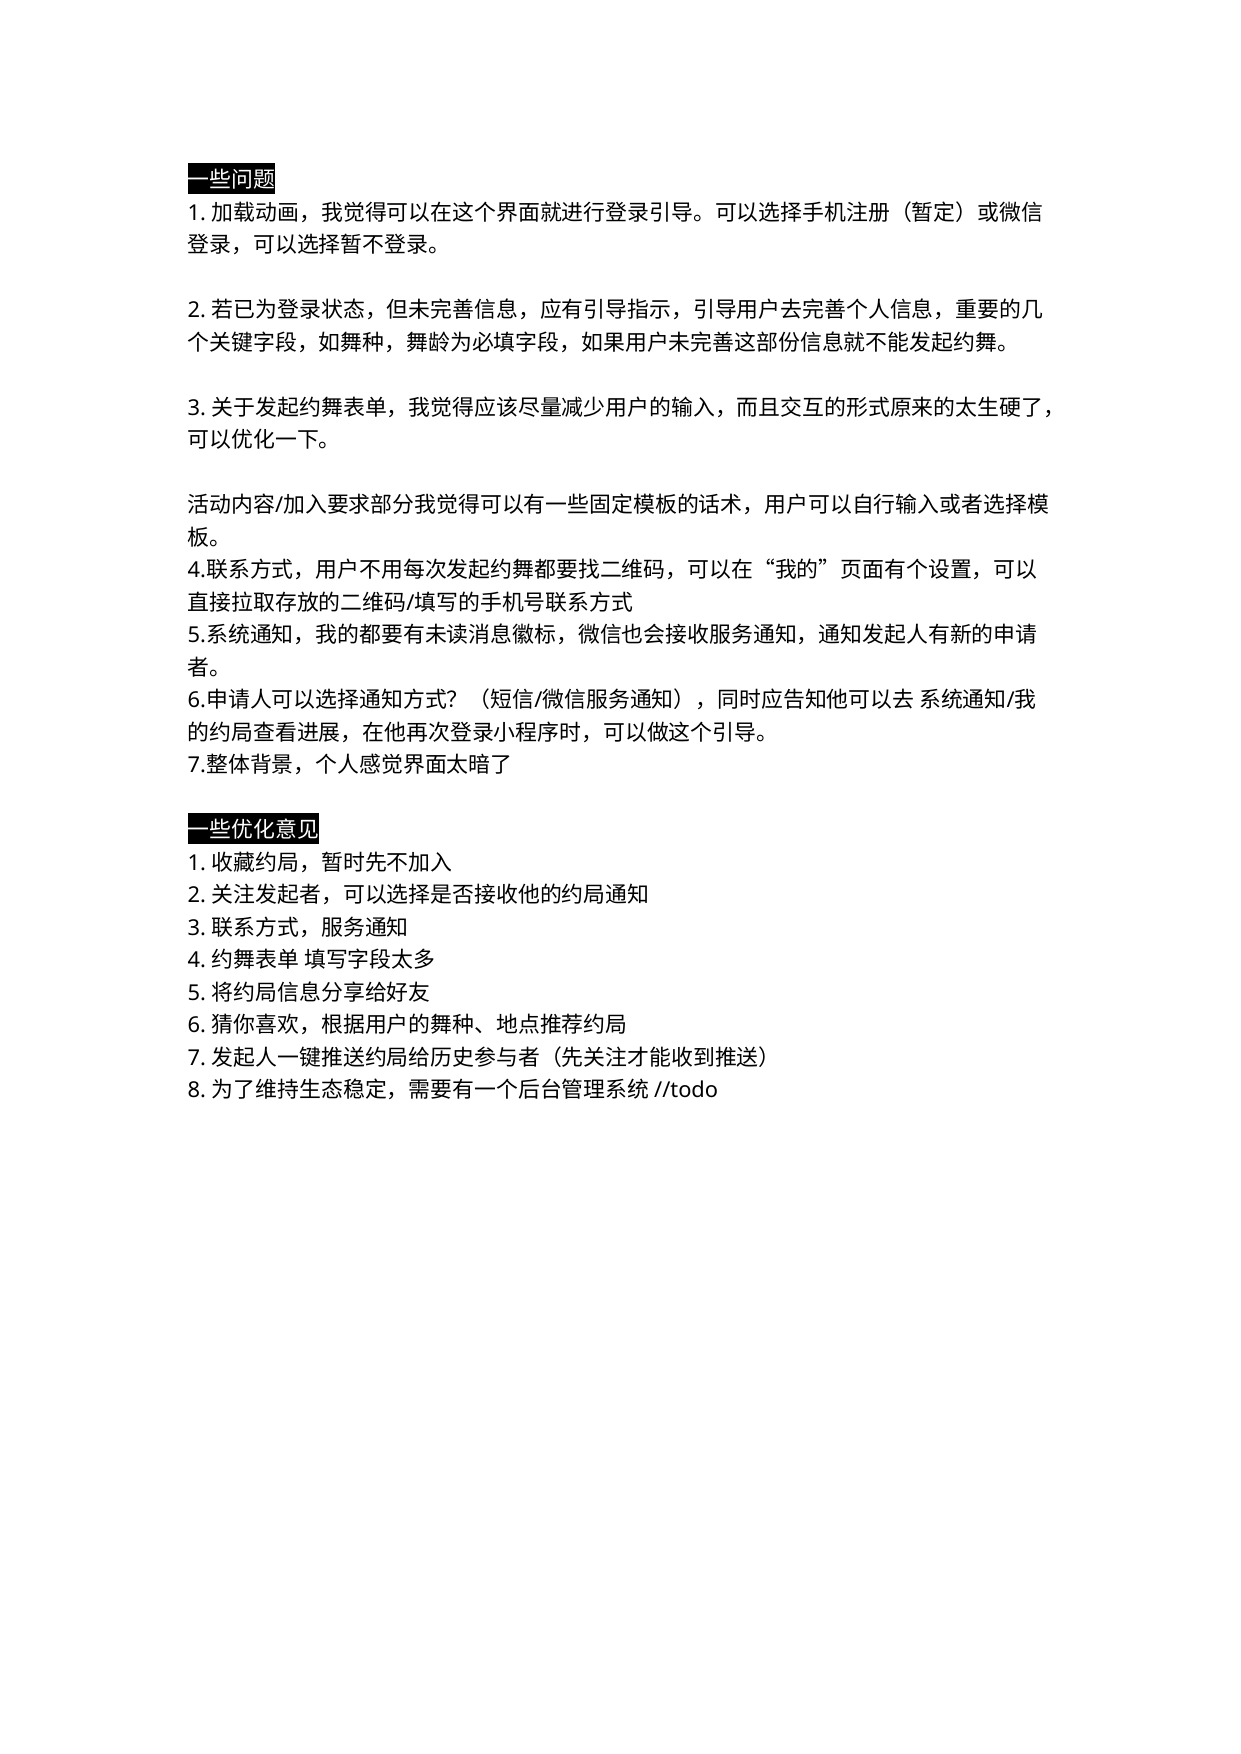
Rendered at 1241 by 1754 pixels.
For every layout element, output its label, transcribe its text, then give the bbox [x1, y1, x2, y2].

text 2. 若已为登录状态，但未完善信息，应有引导指示，引导用户去完善个人信息，重要的几个关键字段，如舞种，舞龄为必填字段，如果用户未完善这部份信息就不能发起约舞。 [187, 292, 1053, 357]
text 6. 猜你喜欢，根据用户的舞种、地点推荐约局 [187, 1007, 1053, 1039]
text 1. 收藏约局，暂时先不加入 [187, 844, 1053, 877]
text 1. 加载动画，我觉得可以在这个界面就进行登录引导。可以选择手机注册（暂定）或微信登录，可以选择暂不登录。 [187, 194, 1053, 259]
text 5. 将约局信息分享给好友 [187, 974, 1053, 1007]
text 3. 联系方式，服务通知 [187, 909, 1053, 942]
text 一些问题 [187, 162, 1053, 194]
text 7. 发起人一键推送约局给历史参与者（先关注才能收到推送） [187, 1039, 1053, 1072]
text 2. 关注发起者，可以选择是否接收他的约局通知 [187, 877, 1053, 909]
text 8. 为了维持生态稳定，需要有一个后台管理系统 //todo [187, 1072, 1053, 1104]
text 活动内容/加入要求部分我觉得可以有一些固定模板的话术，用户可以自行输入或者选择模板。 [187, 487, 1053, 552]
text 7.整体背景，个人感觉界面太暗了 [187, 747, 1053, 779]
text 5.系统通知，我的都要有未读消息徽标，微信也会接收服务通知，通知发起人有新的申请者。 [187, 617, 1053, 682]
text 6.申请人可以选择通知方式？（短信/微信服务通知），同时应告知他可以去 系统通知/我的约局查看进展，在他再次登录小程序时，可以做这个引导。 [187, 682, 1053, 747]
text 一些优化意见 [187, 812, 1053, 844]
text 3. 关于发起约舞表单，我觉得应该尽量减少用户的输入，而且交互的形式原来的太生硬了，可以优化一下。 [187, 389, 1053, 454]
text 4.联系方式，用户不用每次发起约舞都要找二维码，可以在“我的”页面有个设置，可以直接拉取存放的二维码/填写的手机号联系方式 [187, 552, 1053, 617]
text 4. 约舞表单 填写字段太多 [187, 942, 1053, 974]
